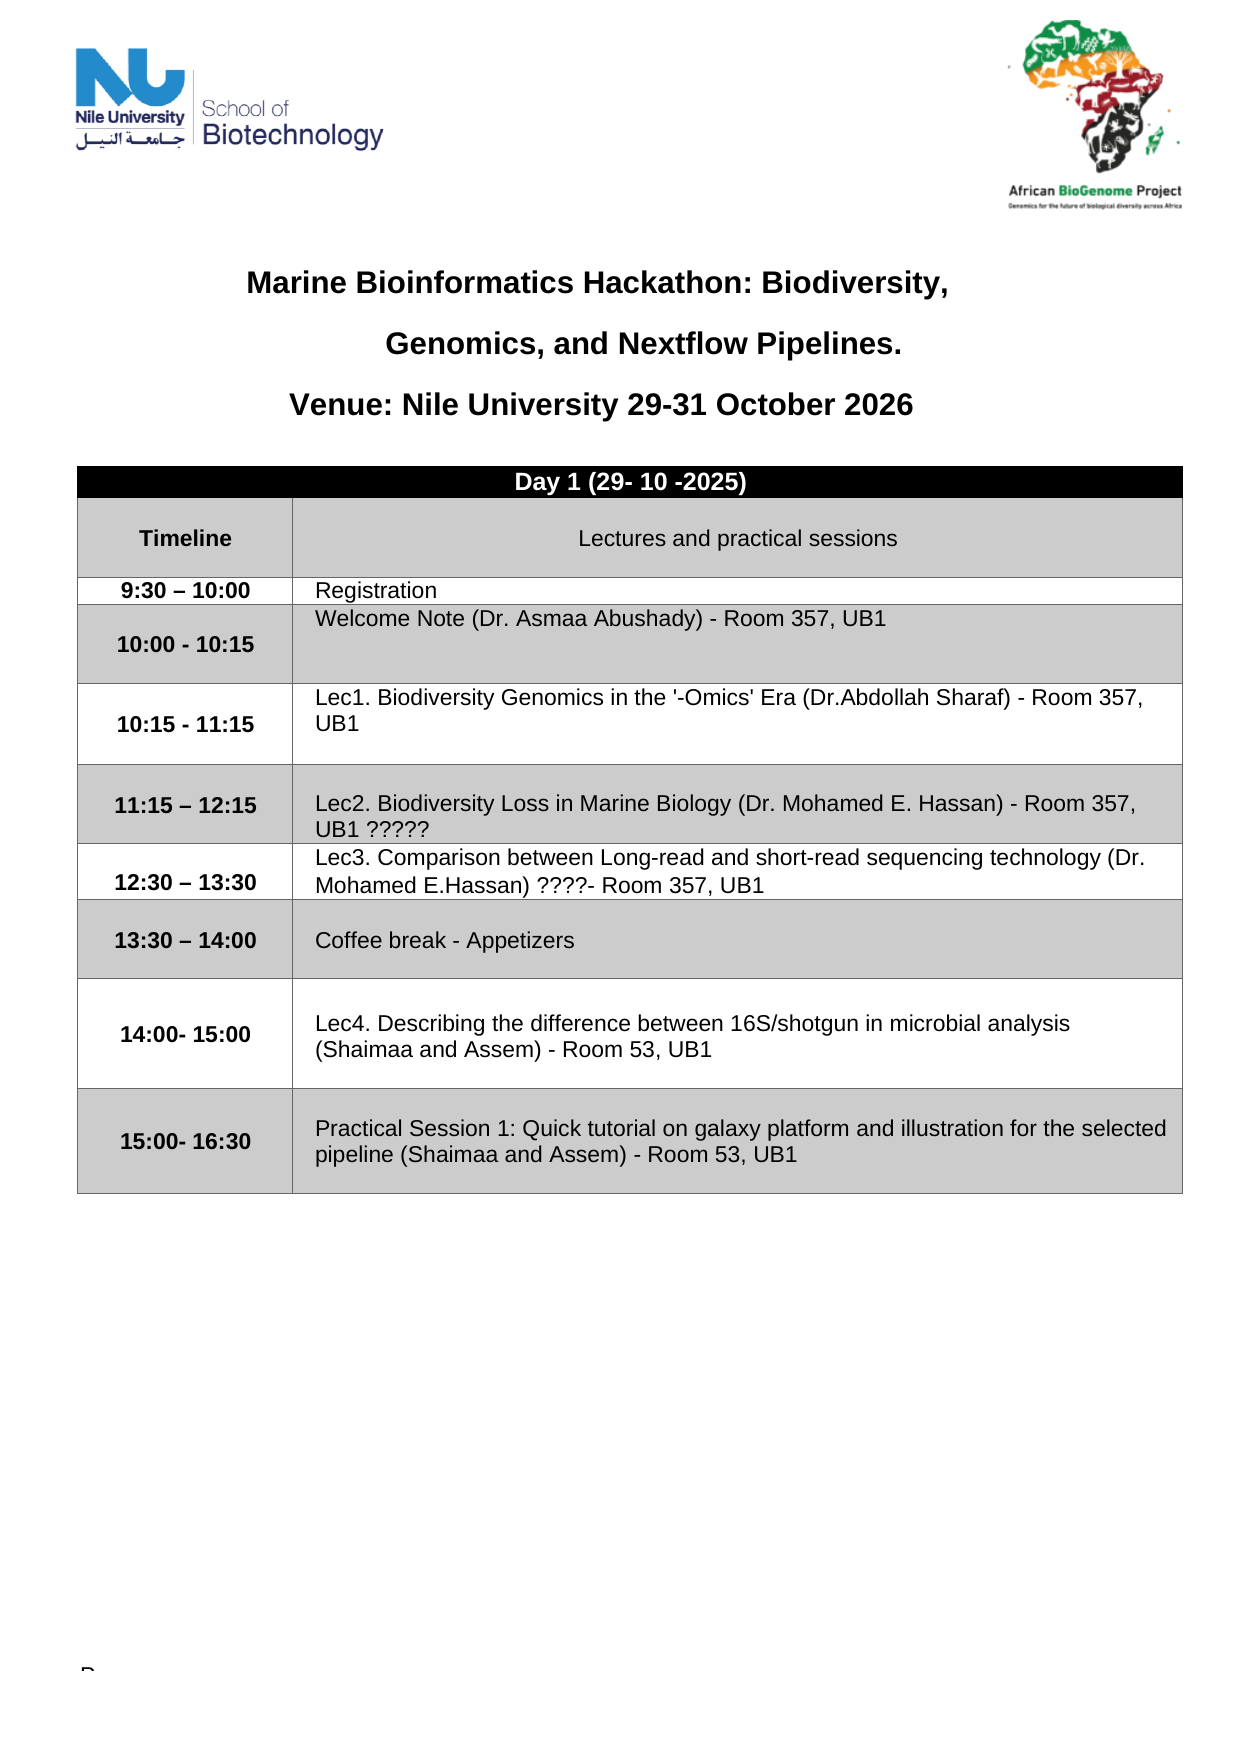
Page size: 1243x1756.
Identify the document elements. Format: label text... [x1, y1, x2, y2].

table_cell Lec2. Biodiversity Loss in Marine Biology (Dr. Mohamed E. Hassan) - Room 357, UB1 ????? [293, 765, 1182, 843]
table_cell Lec4. Describing the difference between 16S/shotgun in microbial analysis (Shaimaa and Assem) - Room 53, UB1 [293, 979, 1182, 1087]
table_cell 14:00- 15:00 [78, 979, 292, 1087]
table_cell Registration [293, 578, 1182, 603]
picture [75, 48, 384, 151]
table_header Day 1 (29- 10 -2025) [77, 466, 1183, 498]
table_cell Welcome Note (Dr. Asmaa Abushady) - Room 357, UB1 [293, 605, 1182, 683]
table_cell 10:15 - 11:15 [78, 684, 292, 764]
table_cell 10:00 - 10:15 [78, 605, 292, 683]
table_cell 13:30 – 14:00 [78, 900, 292, 978]
table_cell Lectures and practical sessions [293, 498, 1182, 577]
table_cell Coffee break - Appetizers [293, 900, 1182, 978]
table_cell 12:30 – 13:30 [78, 844, 292, 899]
table_cell 11:15 – 12:15 [78, 765, 292, 843]
table_cell Practical Session 1: Quick tutorial on galaxy platform and illustration for the selected pipeline (Shaimaa and Assem) - Room 53, UB1 [293, 1089, 1182, 1193]
table_cell Lec1. Biodiversity Genomics in the '-Omics' Era (Dr.Abdollah Sharaf) - Room 357, UB1 [293, 684, 1182, 764]
table_cell 15:00- 16:30 [78, 1089, 292, 1193]
table_cell Timeline [78, 498, 292, 577]
table_cell Lec3. Comparison between Long-read and short-read sequencing technology (Dr. Mohamed E.Hassan) ????- Room 357, UB1 [293, 844, 1182, 899]
table_cell 9:30 – 10:00 [78, 578, 292, 603]
picture [1007, 20, 1183, 211]
title Venue: Nile University 29-31 October 2026 [246, 386, 957, 422]
title Marine Bioinformatics Hackathon: Biodiversity, Genomics, and Nextflow Pipelines. [246, 264, 957, 361]
